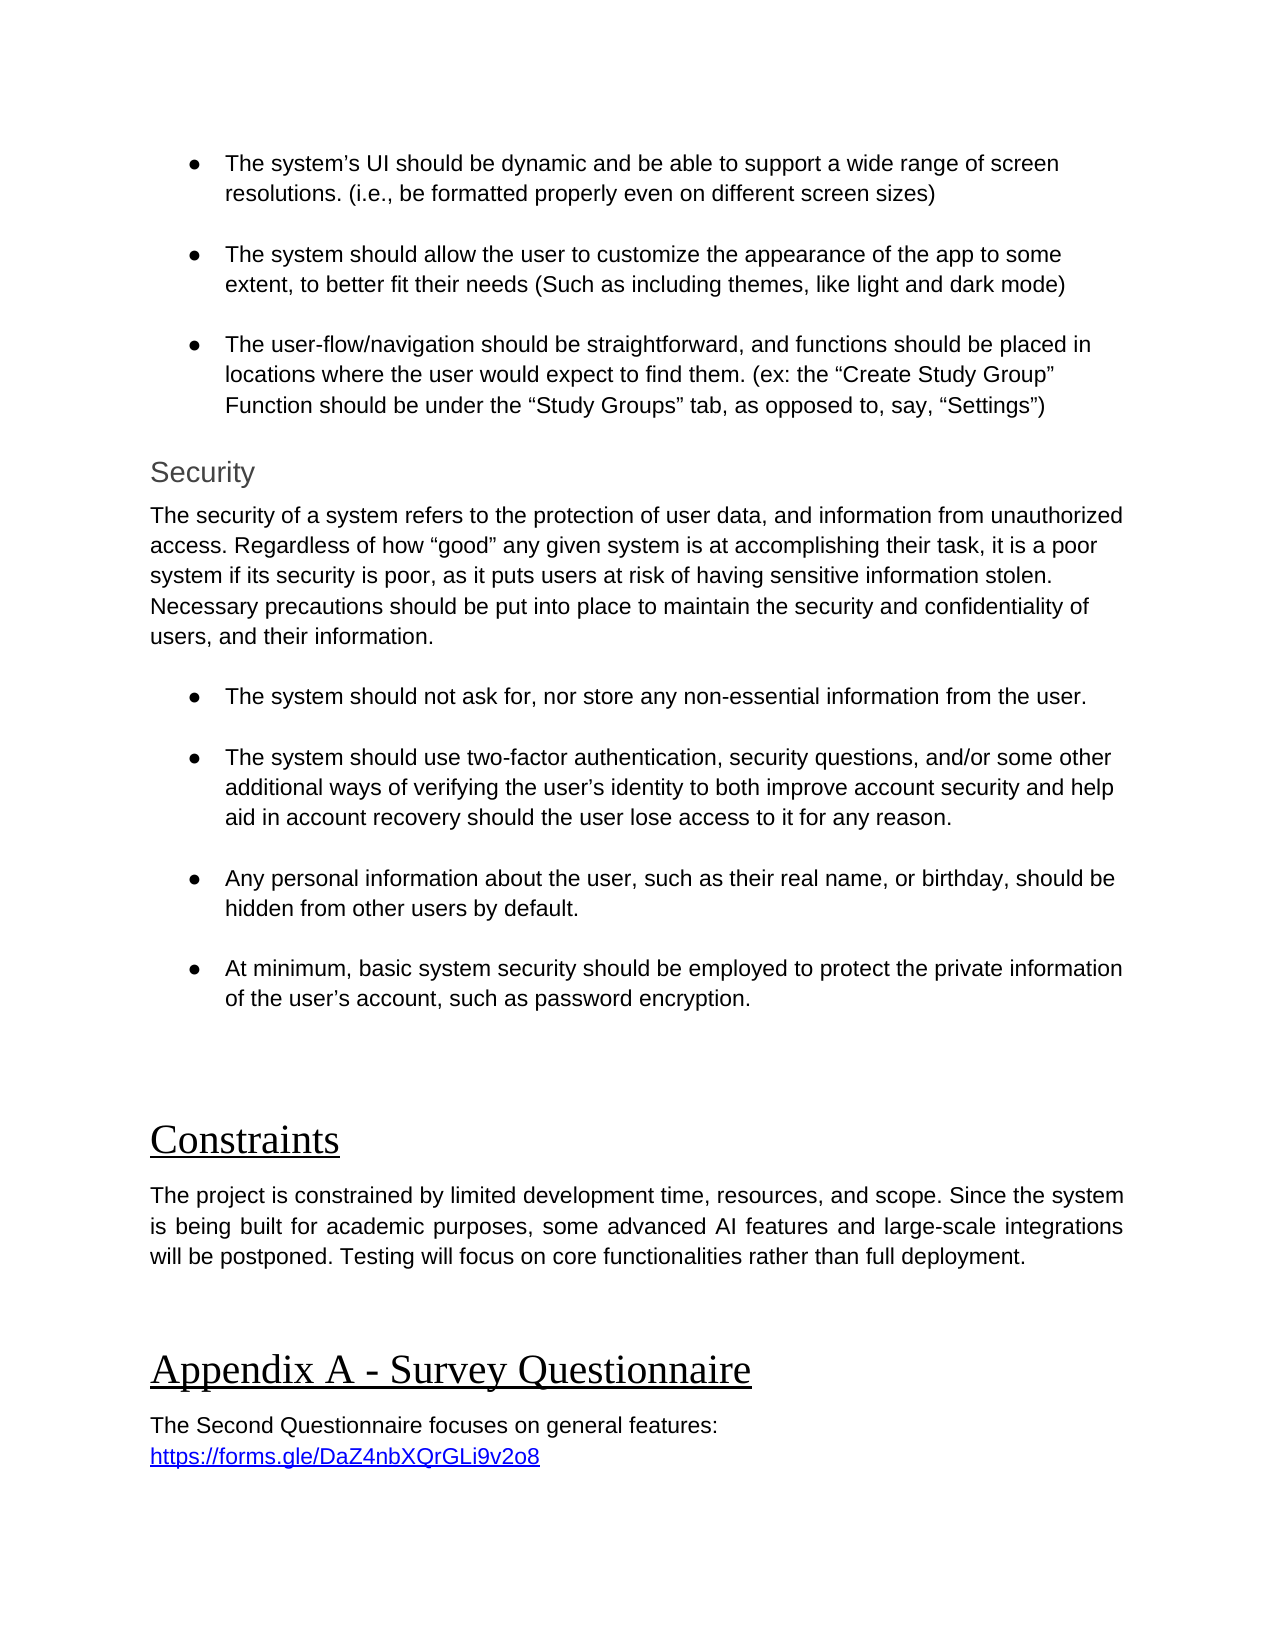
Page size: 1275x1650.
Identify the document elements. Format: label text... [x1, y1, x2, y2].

subtitle Security [150, 455, 1125, 489]
list The user-flow/navigation should be straightforward, and functions should be placed in locations where the user would expect to find them. (ex: the “Create Study Group” Function should be under the “Study Groups” tab, as opposed to, say, “Settings”) [187, 331, 1125, 418]
text The security of a system refers to the protection of user data, and information from unauthorized access. Regardless of how “good” any given system is at accomplishing their task, it is a poor system if its security is poor, as it puts users at risk of having sensitive information stolen. Necessary precautions should be put into place to maintain the security and confidentiality of users, and their information. [150, 502, 1125, 649]
list Any personal information about the user, such as their real name, or birthday, should be hidden from other users by default. [187, 864, 1125, 921]
list At minimum, basic system security should be employed to protect the private information of the user’s account, such as password encryption. [187, 955, 1125, 1012]
text https://forms.gle/DaZ4nbXQrGLi9v2o8 [150, 1443, 1125, 1469]
text The Second Questionnaire focuses on general features: [150, 1412, 1125, 1439]
subtitle Constraints [150, 1115, 1125, 1163]
text The project is constrained by limited development time, resources, and scope. Since the system is being built for academic purposes, some advanced AI features and large-scale integrations will be postponed. Testing will focus on core functionalities rather than full deployment. [150, 1182, 1125, 1269]
list The system’s UI should be dynamic and be able to support a wide range of screen resolutions. (i.e., be formatted properly even on different screen sizes) [187, 150, 1125, 207]
list The system should use two-factor authentication, security questions, and/or some other additional ways of verifying the user’s identity to both improve account security and help aid in account recovery should the user lose access to it for any reason. [187, 744, 1125, 831]
subtitle Appendix A - Survey Questionnaire [150, 1345, 1125, 1393]
list The system should allow the user to customize the appearance of the app to some extent, to better fit their needs (Such as including themes, like light and dark mode) [187, 241, 1125, 297]
list The system should not ask for, nor store any non-essential information from the user. [187, 683, 1125, 710]
